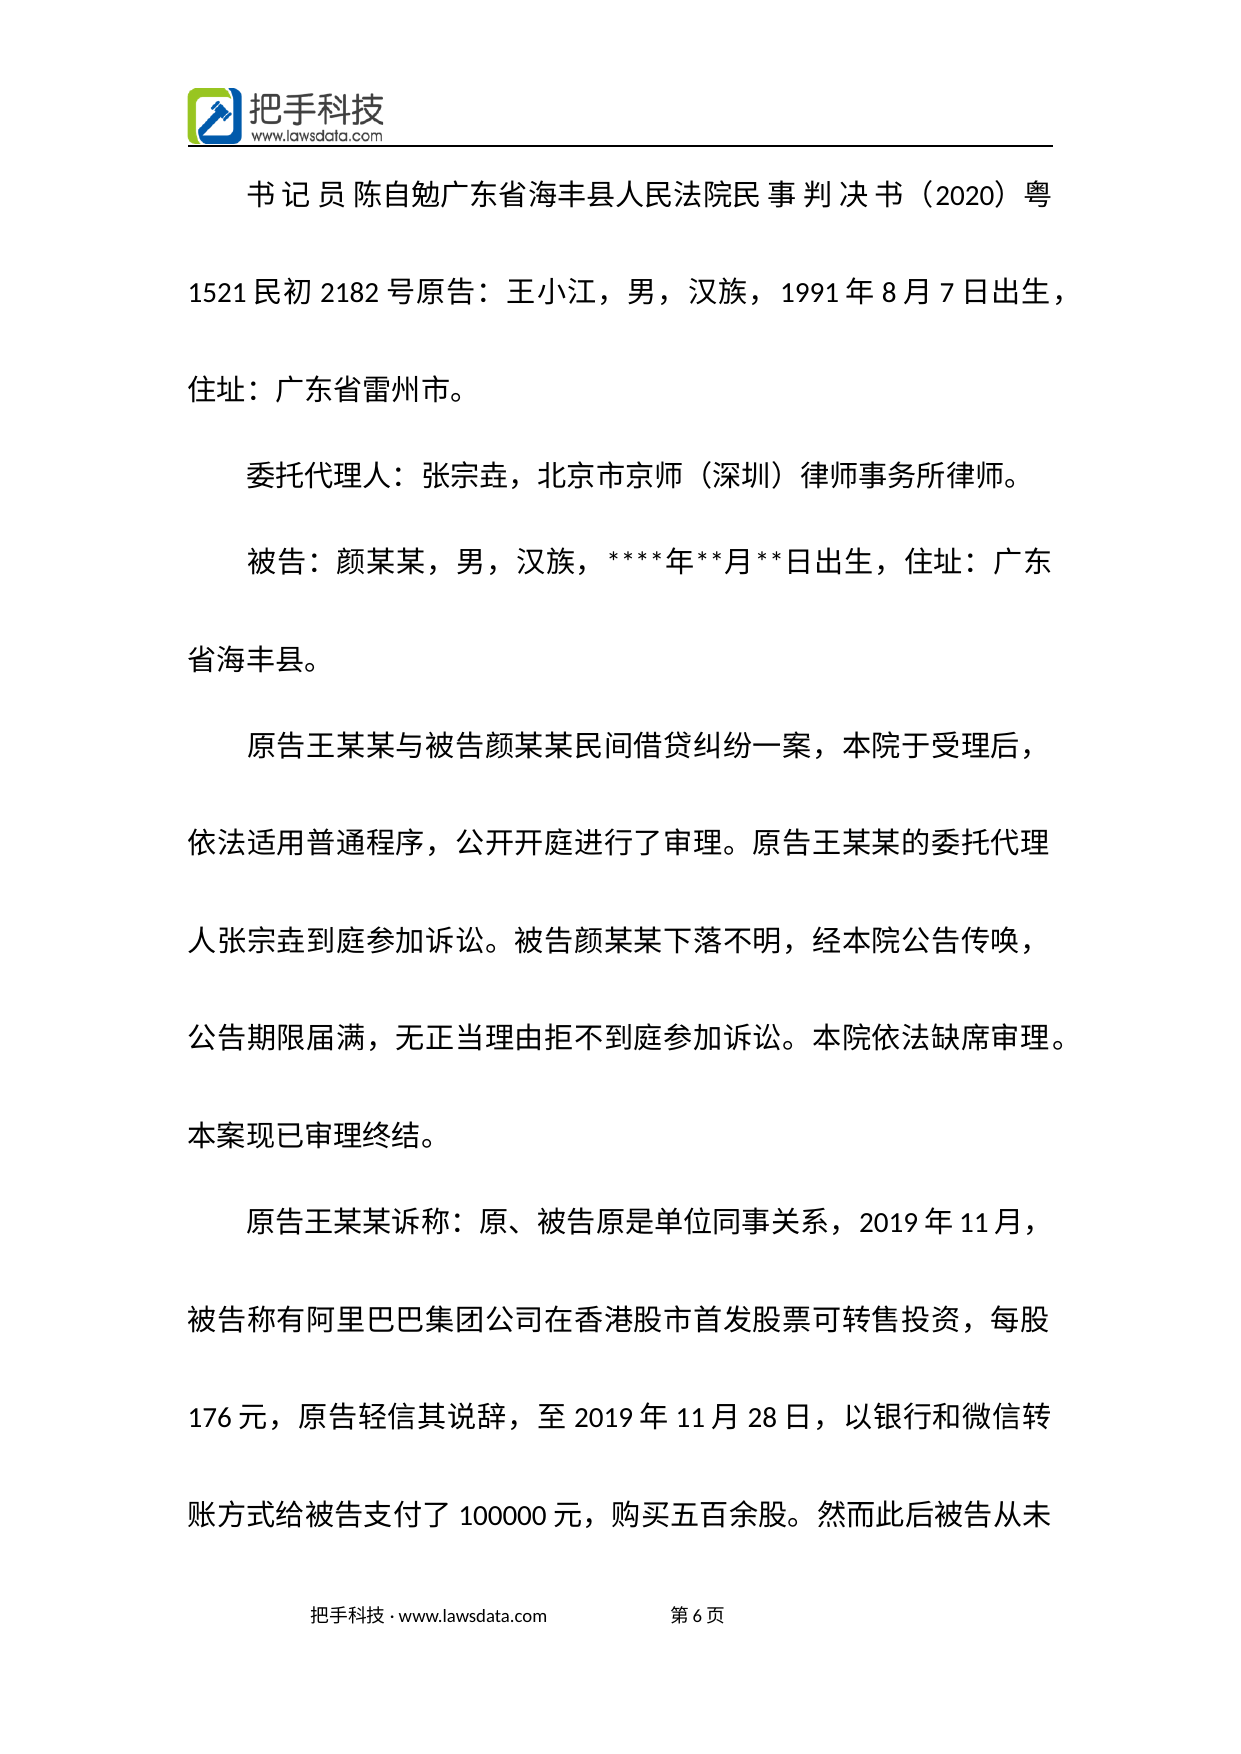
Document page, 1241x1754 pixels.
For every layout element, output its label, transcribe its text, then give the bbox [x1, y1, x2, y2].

text 被告：颜某某，男，汉族，****年**月**日出生，住址：广东省海丰县。 [187, 527, 1053, 690]
picture [187, 88, 384, 144]
text 书 记 员 陈自勉广东省海丰县人民法院民 事 判 决 书（2020）粤1521民初2182号原告：王小江，男，汉族，1991年8月7日出生，住址：广东省雷州市。 [187, 160, 1053, 420]
text 委托代理人：张宗垚，北京市京师（深圳）律师事务所律师。 [187, 441, 1053, 506]
text 原告王某某与被告颜某某民间借贷纠纷一案，本院于受理后，依法适用普通程序，公开开庭进行了审理。原告王某某的委托代理人张宗垚到庭参加诉讼。被告颜某某下落不明，经本院公告传唤，公告期限届满，无正当理由拒不到庭参加诉讼。本院依法缺席审理。本案现已审理终结。 [187, 711, 1053, 1166]
